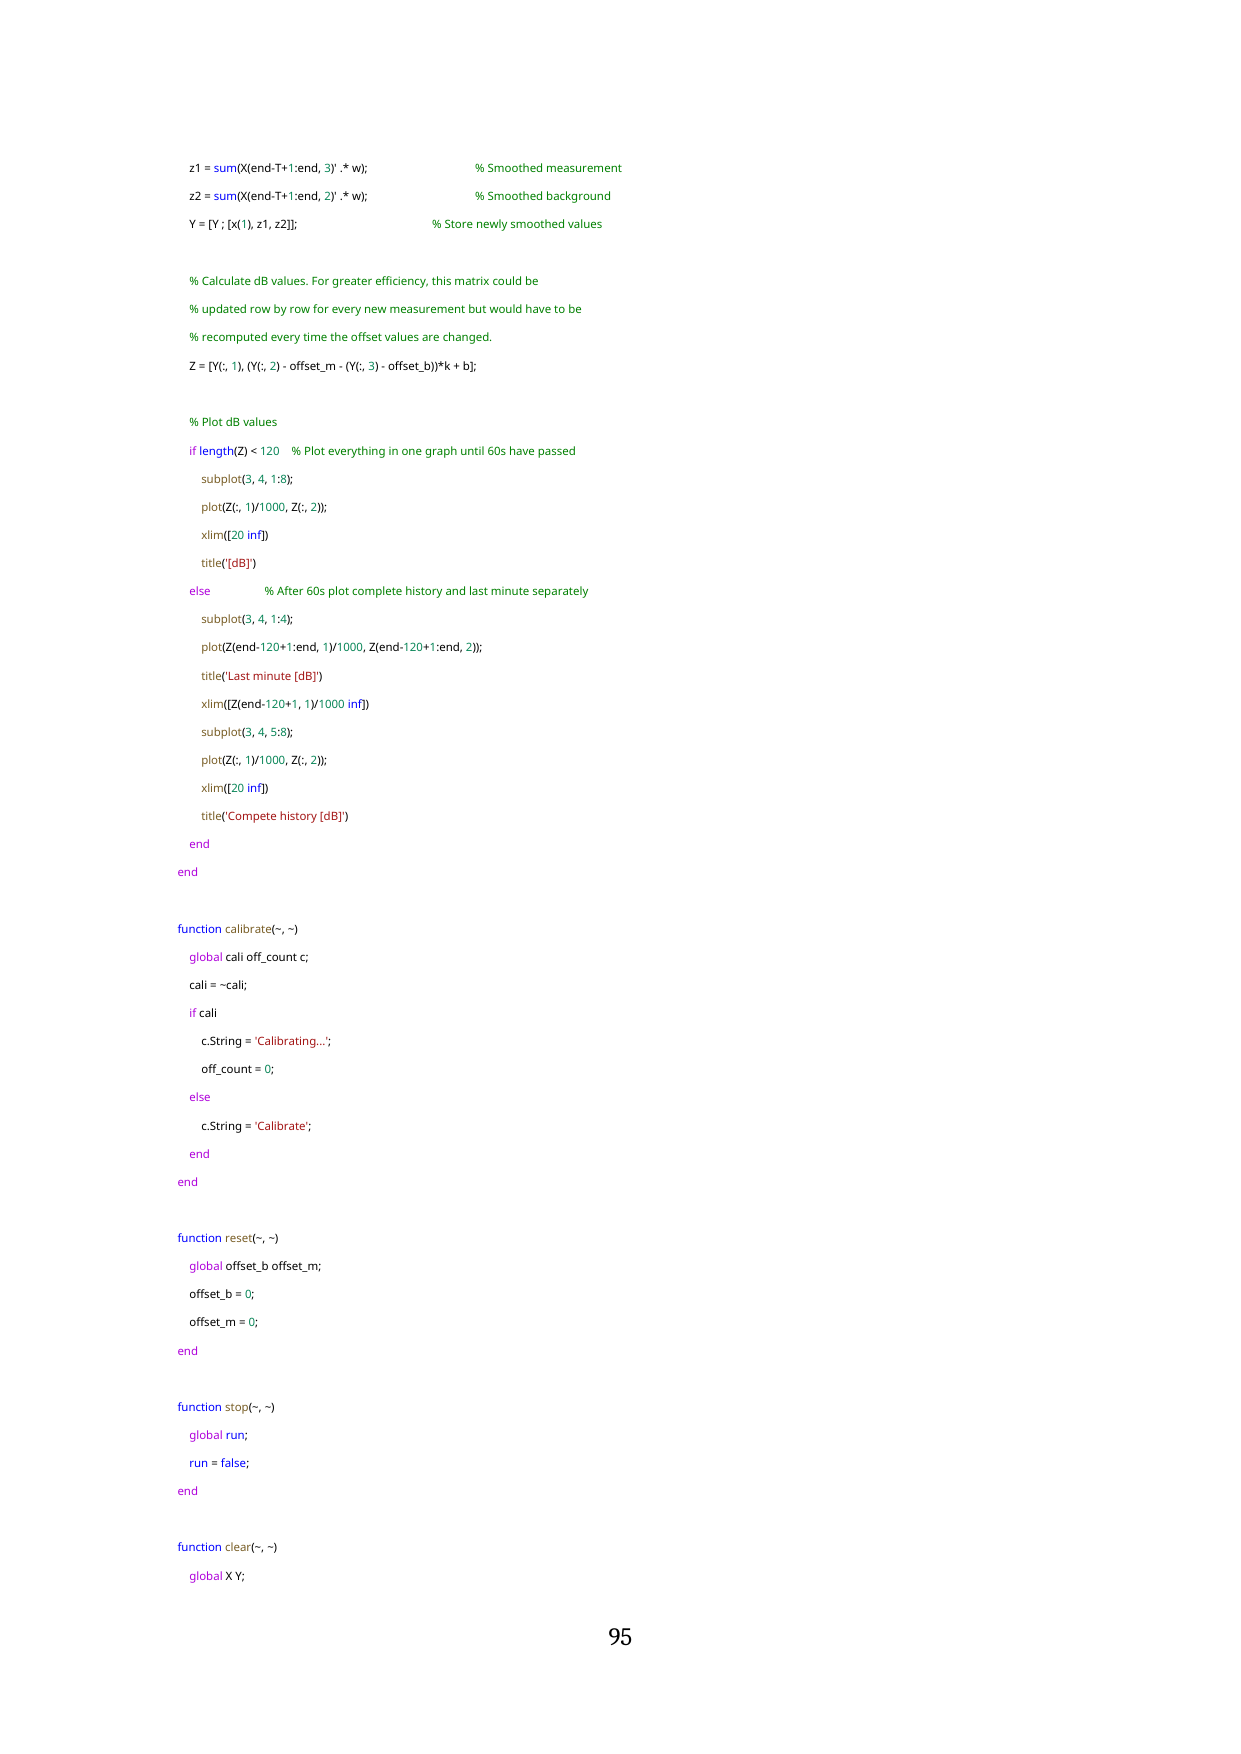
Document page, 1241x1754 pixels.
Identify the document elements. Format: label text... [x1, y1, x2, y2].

text end [177, 852, 1063, 880]
text global run; [177, 1414, 1063, 1443]
text z1 = sum(X(end-T+1:end, 3)' .* w); % Smoothed measurement [177, 148, 1063, 176]
text % updated row by row for every new measurement but would have to be [177, 289, 1063, 317]
text offset_b = 0; [177, 1274, 1063, 1302]
text global cali off_count c; [177, 936, 1063, 964]
text end [177, 1471, 1063, 1499]
text subplot(3, 4, 1:8); [177, 458, 1063, 486]
text % Calculate dB values. For greater efficiency, this matrix could be [177, 261, 1063, 289]
text if cali [177, 993, 1063, 1021]
text xlim([20 inf]) [177, 514, 1063, 543]
text plot(Z(:, 1)/1000, Z(:, 2)); [177, 486, 1063, 514]
text title('Last minute [dB]') [177, 655, 1063, 683]
text z2 = sum(X(end-T+1:end, 2)' .* w); % Smoothed background [177, 176, 1063, 204]
text end [177, 1161, 1063, 1189]
text off_count = 0; [177, 1049, 1063, 1077]
text function stop(~, ~) [177, 1386, 1063, 1414]
text c.String = 'Calibrating...'; [177, 1021, 1063, 1049]
text c.String = 'Calibrate'; [177, 1105, 1063, 1133]
text function calibrate(~, ~) [177, 908, 1063, 936]
text title('[dB]') [177, 543, 1063, 571]
text end [177, 1133, 1063, 1161]
text global offset_b offset_m; [177, 1246, 1063, 1274]
text Z = [Y(:, 1), (Y(:, 2) - offset_m - (Y(:, 3) - offset_b))*k + b]; [177, 345, 1063, 373]
text if length(Z) < 120 % Plot everything in one graph until 60s have passed [177, 430, 1063, 458]
text else % After 60s plot complete history and last minute separately [177, 571, 1063, 599]
text else [177, 1077, 1063, 1105]
text offset_m = 0; [177, 1302, 1063, 1330]
text title('Compete history [dB]') [177, 796, 1063, 824]
text end [177, 824, 1063, 852]
text subplot(3, 4, 5:8); [177, 711, 1063, 739]
text Y = [Y ; [x(1), z1, z2]]; % Store newly smoothed values [177, 204, 1063, 232]
text subplot(3, 4, 1:4); [177, 599, 1063, 627]
text function clear(~, ~) [177, 1527, 1063, 1555]
text plot(Z(end-120+1:end, 1)/1000, Z(end-120+1:end, 2)); [177, 627, 1063, 655]
text cali = ~cali; [177, 964, 1063, 993]
text xlim([Z(end-120+1, 1)/1000 inf]) [177, 683, 1063, 711]
text global X Y; [177, 1555, 1063, 1583]
text xlim([20 inf]) [177, 768, 1063, 796]
text % Plot dB values [177, 402, 1063, 430]
text function reset(~, ~) [177, 1218, 1063, 1246]
text % recomputed every time the offset values are changed. [177, 317, 1063, 345]
text run = false; [177, 1443, 1063, 1471]
text plot(Z(:, 1)/1000, Z(:, 2)); [177, 739, 1063, 768]
text end [177, 1330, 1063, 1358]
